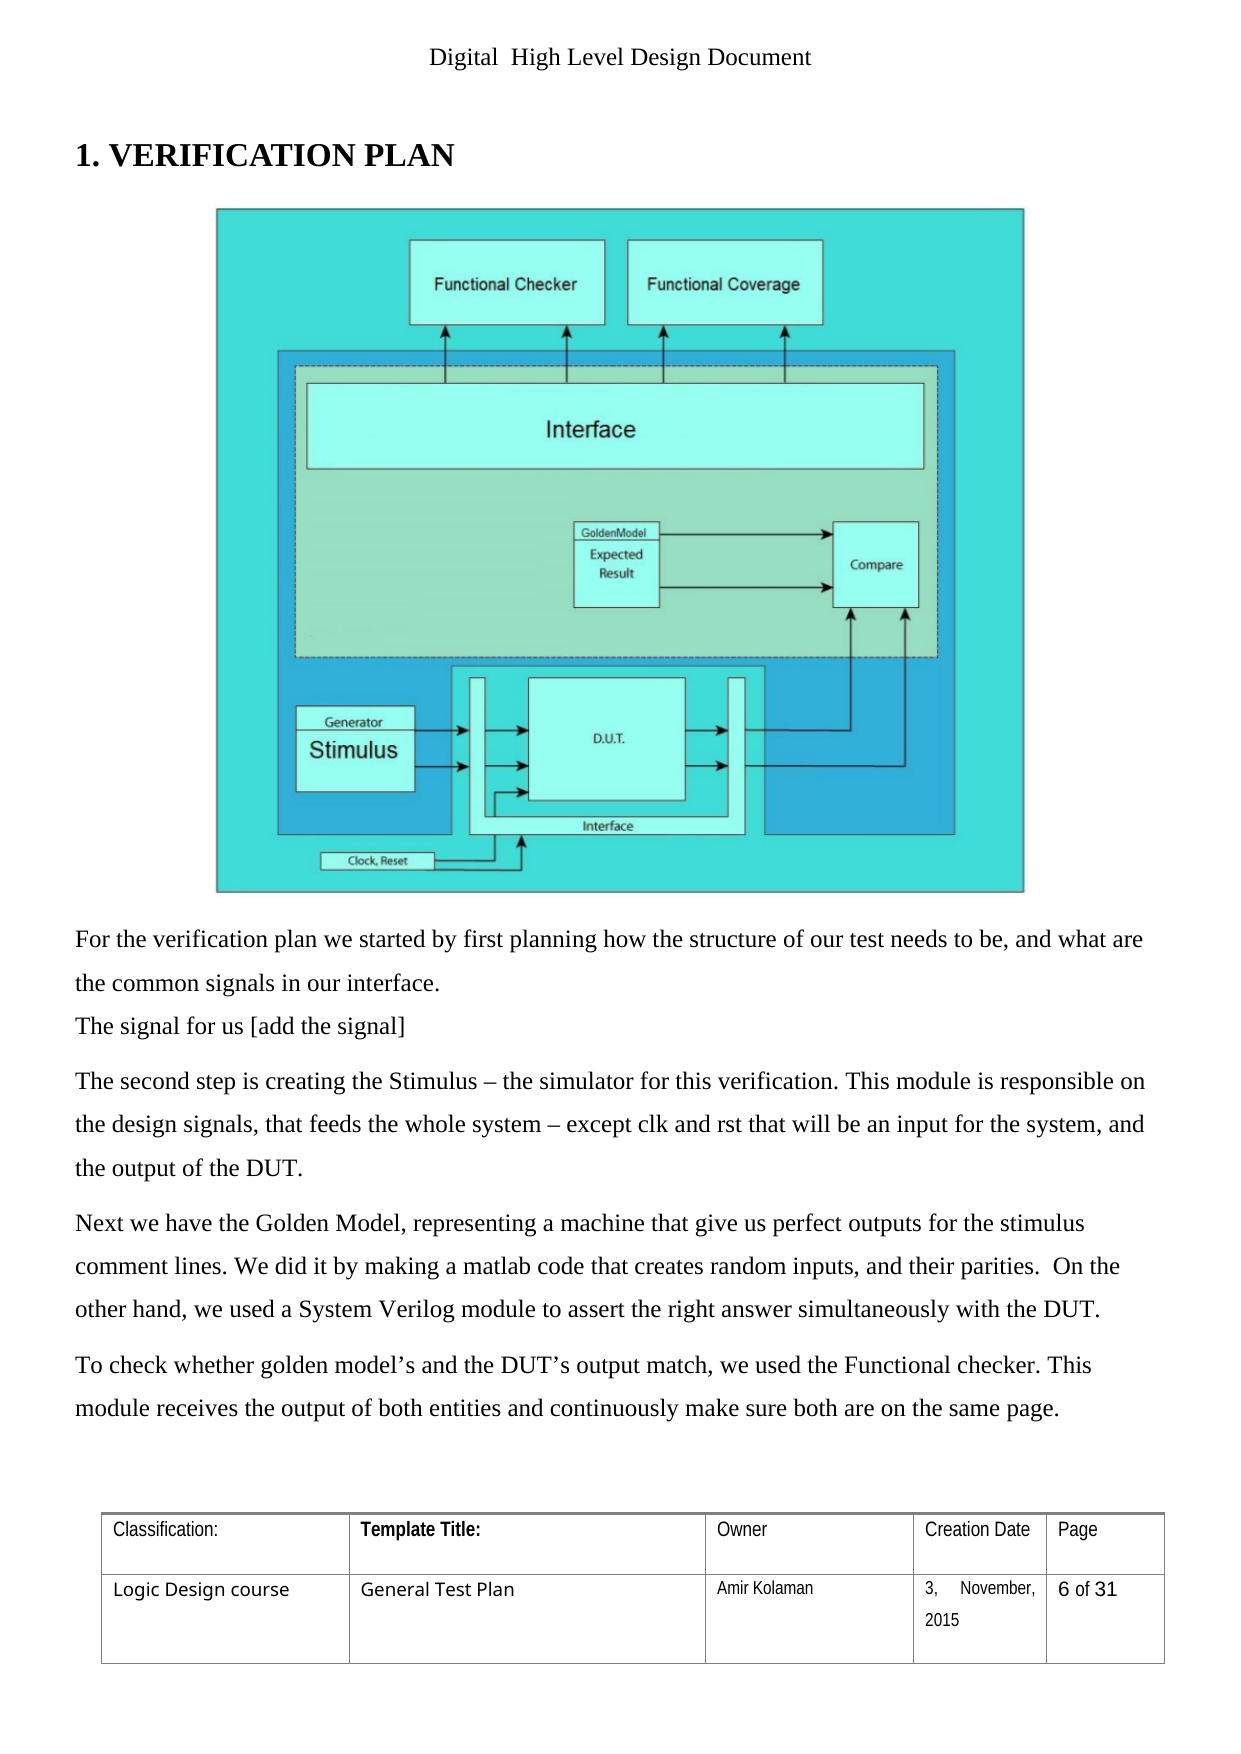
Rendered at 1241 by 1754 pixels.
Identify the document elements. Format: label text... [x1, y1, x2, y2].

text Next we have the Golden Model, representing a machine that give us perfect outputs for the stimulus comment lines. We did it by making a matlab code that creates random inputs, and their parities. On the other hand, we used a System Verilog module to assert the right answer simultaneously with the DUT. [75, 1208, 1165, 1323]
picture [211, 205, 1029, 898]
text To check whether golden model’s and the DUT’s output match, we used the Functional checker. This module receives the output of both entities and continuously make sure both are on the same page. [75, 1350, 1165, 1422]
subtitle Verification plan [75, 136, 1165, 174]
text For the verification plan we started by first planning how the structure of our test needs to be, and what are the common signals in our interface. The signal for us [add the signal] [75, 924, 1165, 1039]
text The second step is creating the Stimulus – the simulator for this verification. This module is responsible on the design signals, that feeds the whole system – except clk and rst that will be an input for the system, and the output of the DUT. [75, 1066, 1165, 1181]
